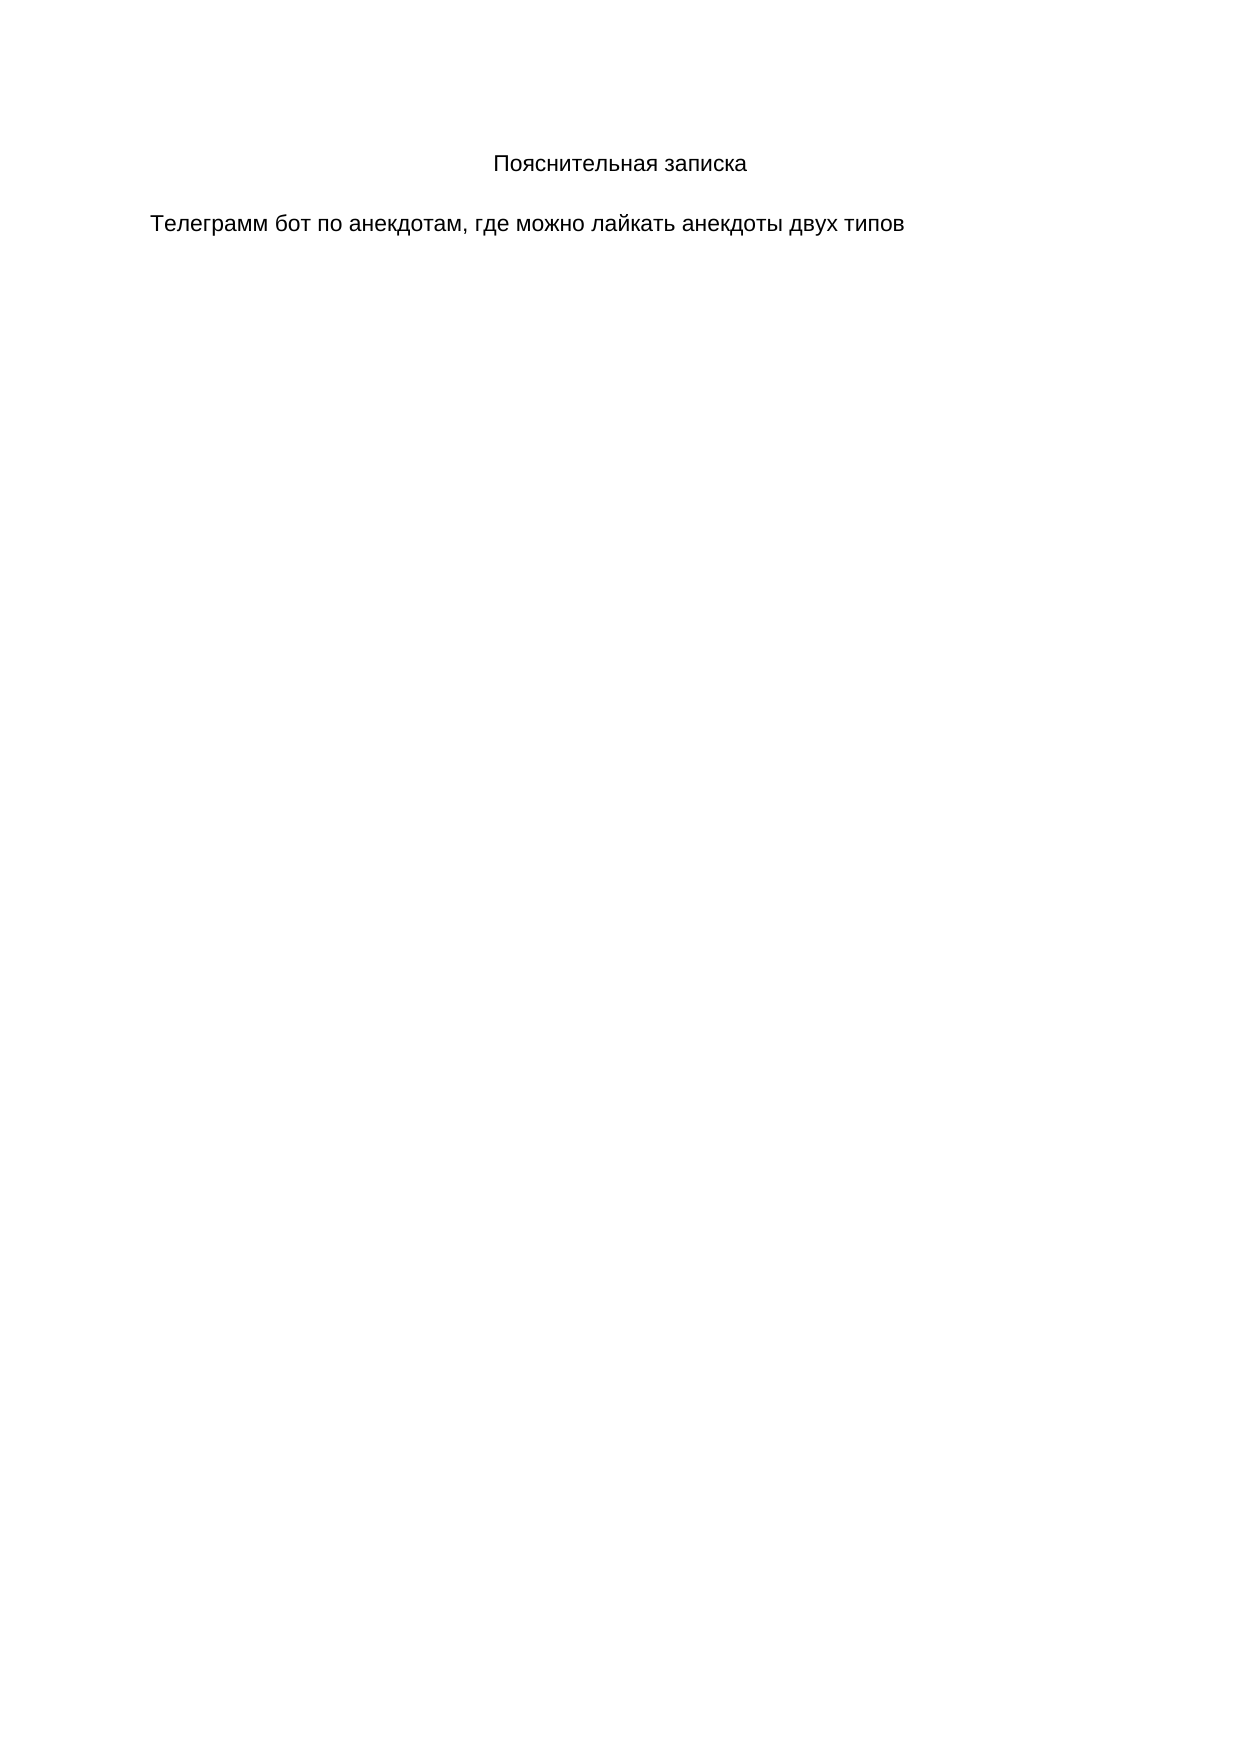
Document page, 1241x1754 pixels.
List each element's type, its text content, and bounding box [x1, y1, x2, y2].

text Пояснительная записка [150, 150, 1090, 176]
text Телеграмм бот по анекдотам, где можно лайкать анекдоты двух типов [150, 210, 1090, 237]
